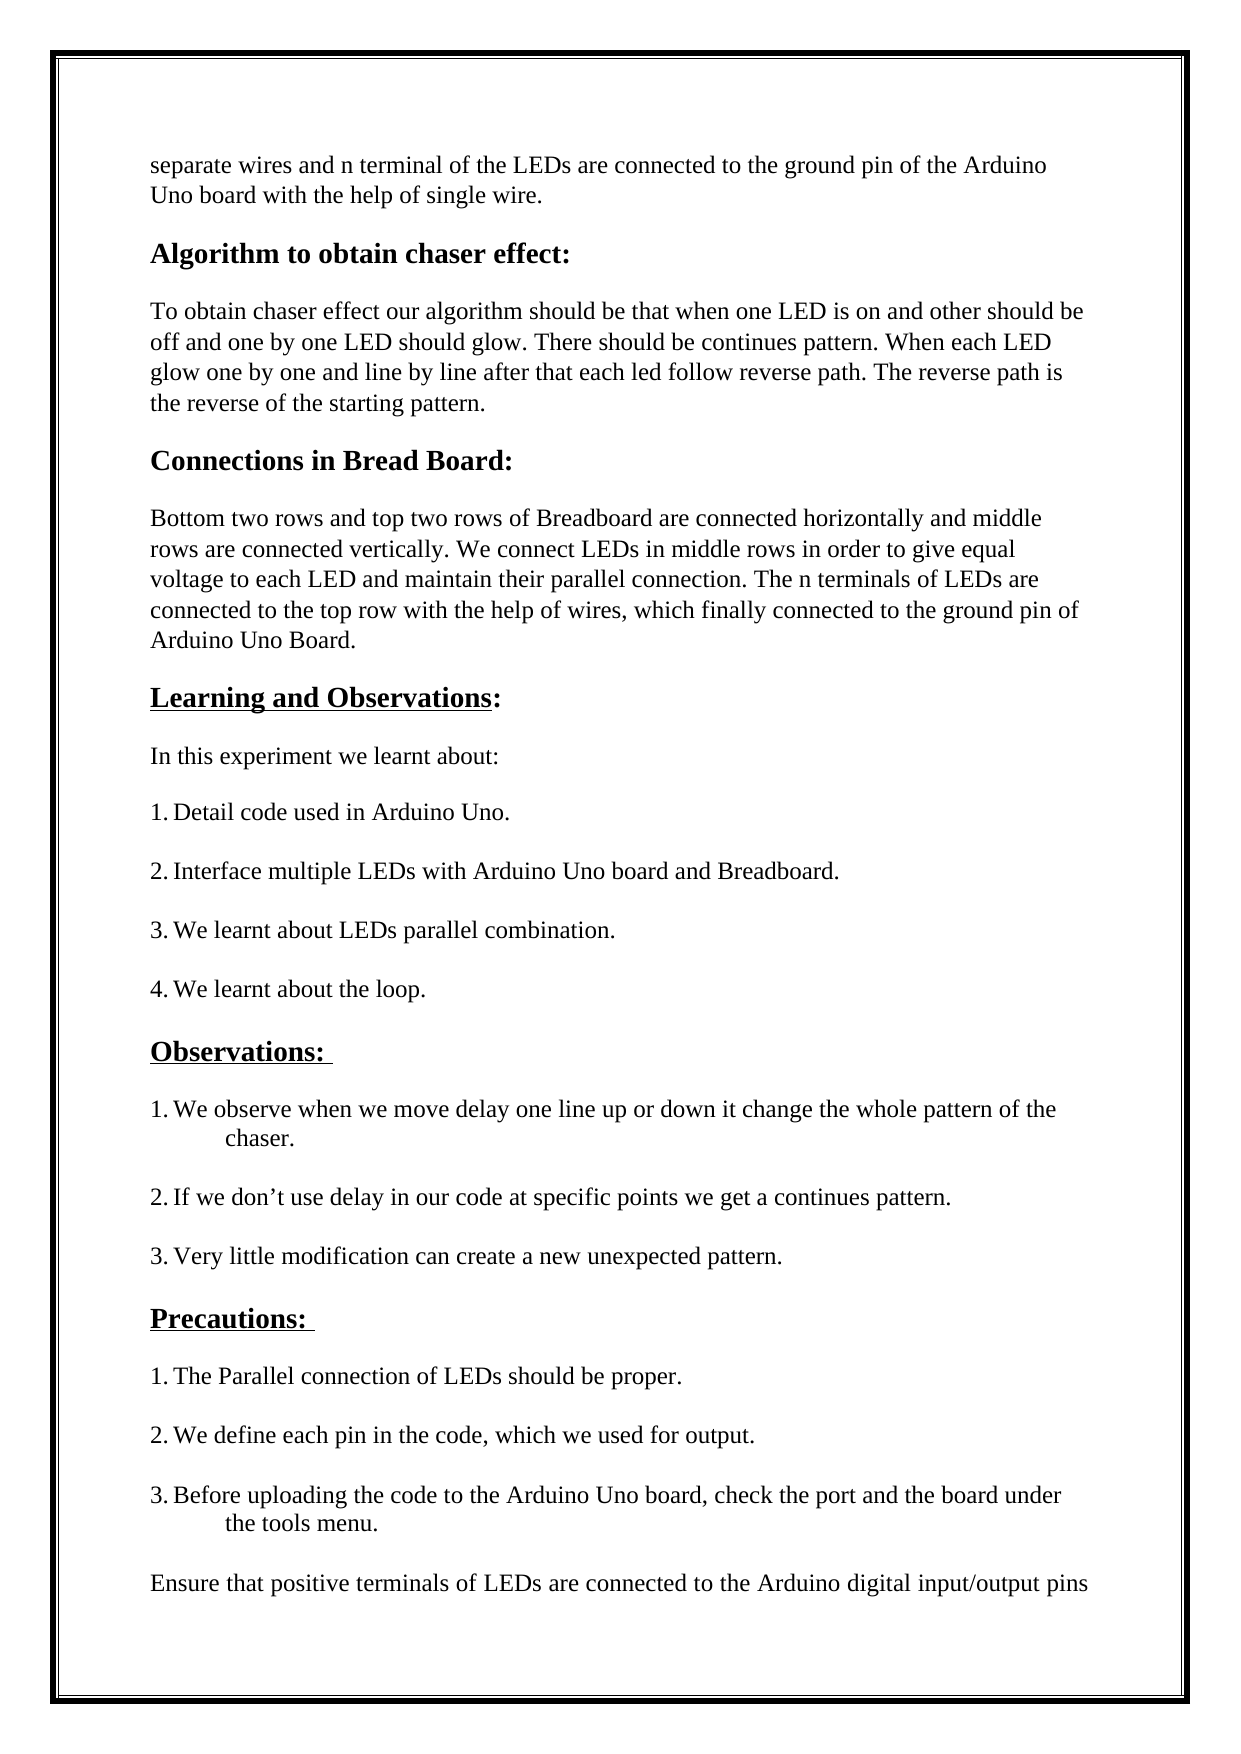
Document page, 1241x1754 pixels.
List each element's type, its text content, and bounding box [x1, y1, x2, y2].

text Learning and Observations: [150, 681, 1090, 714]
list If we don’t use delay in our code at specific points we get a continues pattern. [150, 1182, 1090, 1211]
text Connections in Bread Board: [150, 443, 1090, 477]
list Very little modification can create a new unexpected pattern. [150, 1241, 1090, 1270]
text Algorithm to obtain chaser effect: [150, 236, 1090, 269]
text Observations: [150, 1034, 1090, 1067]
list Before uploading the code to the Arduino Uno board, check the port and the board under the tools menu. [150, 1480, 1090, 1537]
list We learnt about LEDs parallel combination. [150, 915, 1090, 944]
text In this experiment we learnt about: [150, 741, 1090, 770]
list Interface multiple LEDs with Arduino Uno board and Breadboard. [150, 856, 1090, 884]
list The Parallel connection of LEDs should be proper. [150, 1361, 1090, 1390]
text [150, 1568, 1090, 1597]
text To obtain chaser effect our algorithm should be that when one LED is on and other should be off and one by one LED should glow. There should be continues pattern. When each LED glow one by one and line by line after that each led follow reverse path. The reverse path is the reverse of the starting pattern. [150, 296, 1090, 416]
list Detail code used in Arduino Uno. [150, 797, 1090, 825]
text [150, 150, 1090, 209]
text Precautions: [150, 1301, 1090, 1334]
text Bottom two rows and top two rows of Breadboard are connected horizontally and middle rows are connected vertically. We connect LEDs in middle rows in order to give equal voltage to each LED and maintain their parallel connection. The n terminals of LEDs are connected to the top row with the help of wires, which finally connected to the ground pin of Arduino Uno Board. [150, 503, 1090, 654]
list We define each pin in the code, which we used for output. [150, 1421, 1090, 1449]
list We observe when we move delay one line up or down it change the whole pattern of the chaser. [150, 1094, 1090, 1152]
list We learnt about the loop. [150, 974, 1090, 1003]
